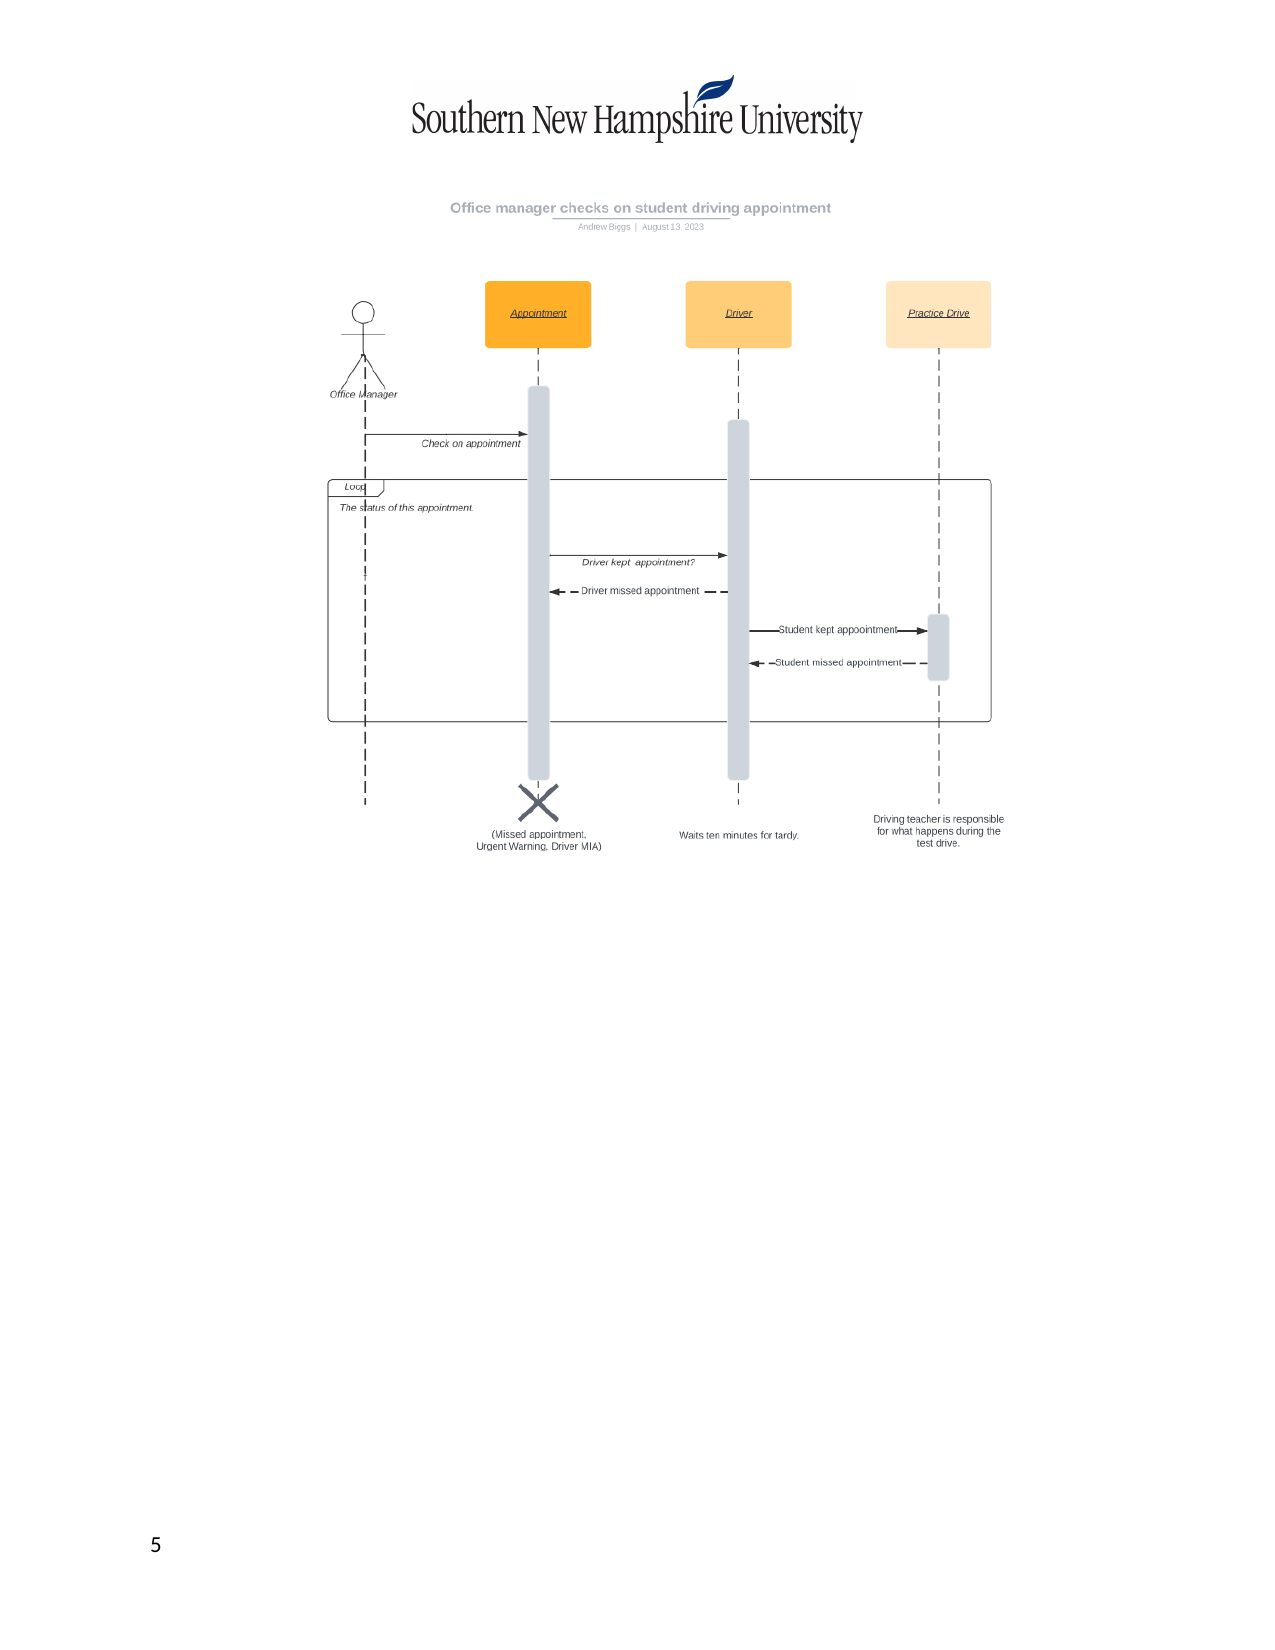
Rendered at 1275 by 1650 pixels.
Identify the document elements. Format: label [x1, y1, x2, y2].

picture [412, 75, 863, 143]
